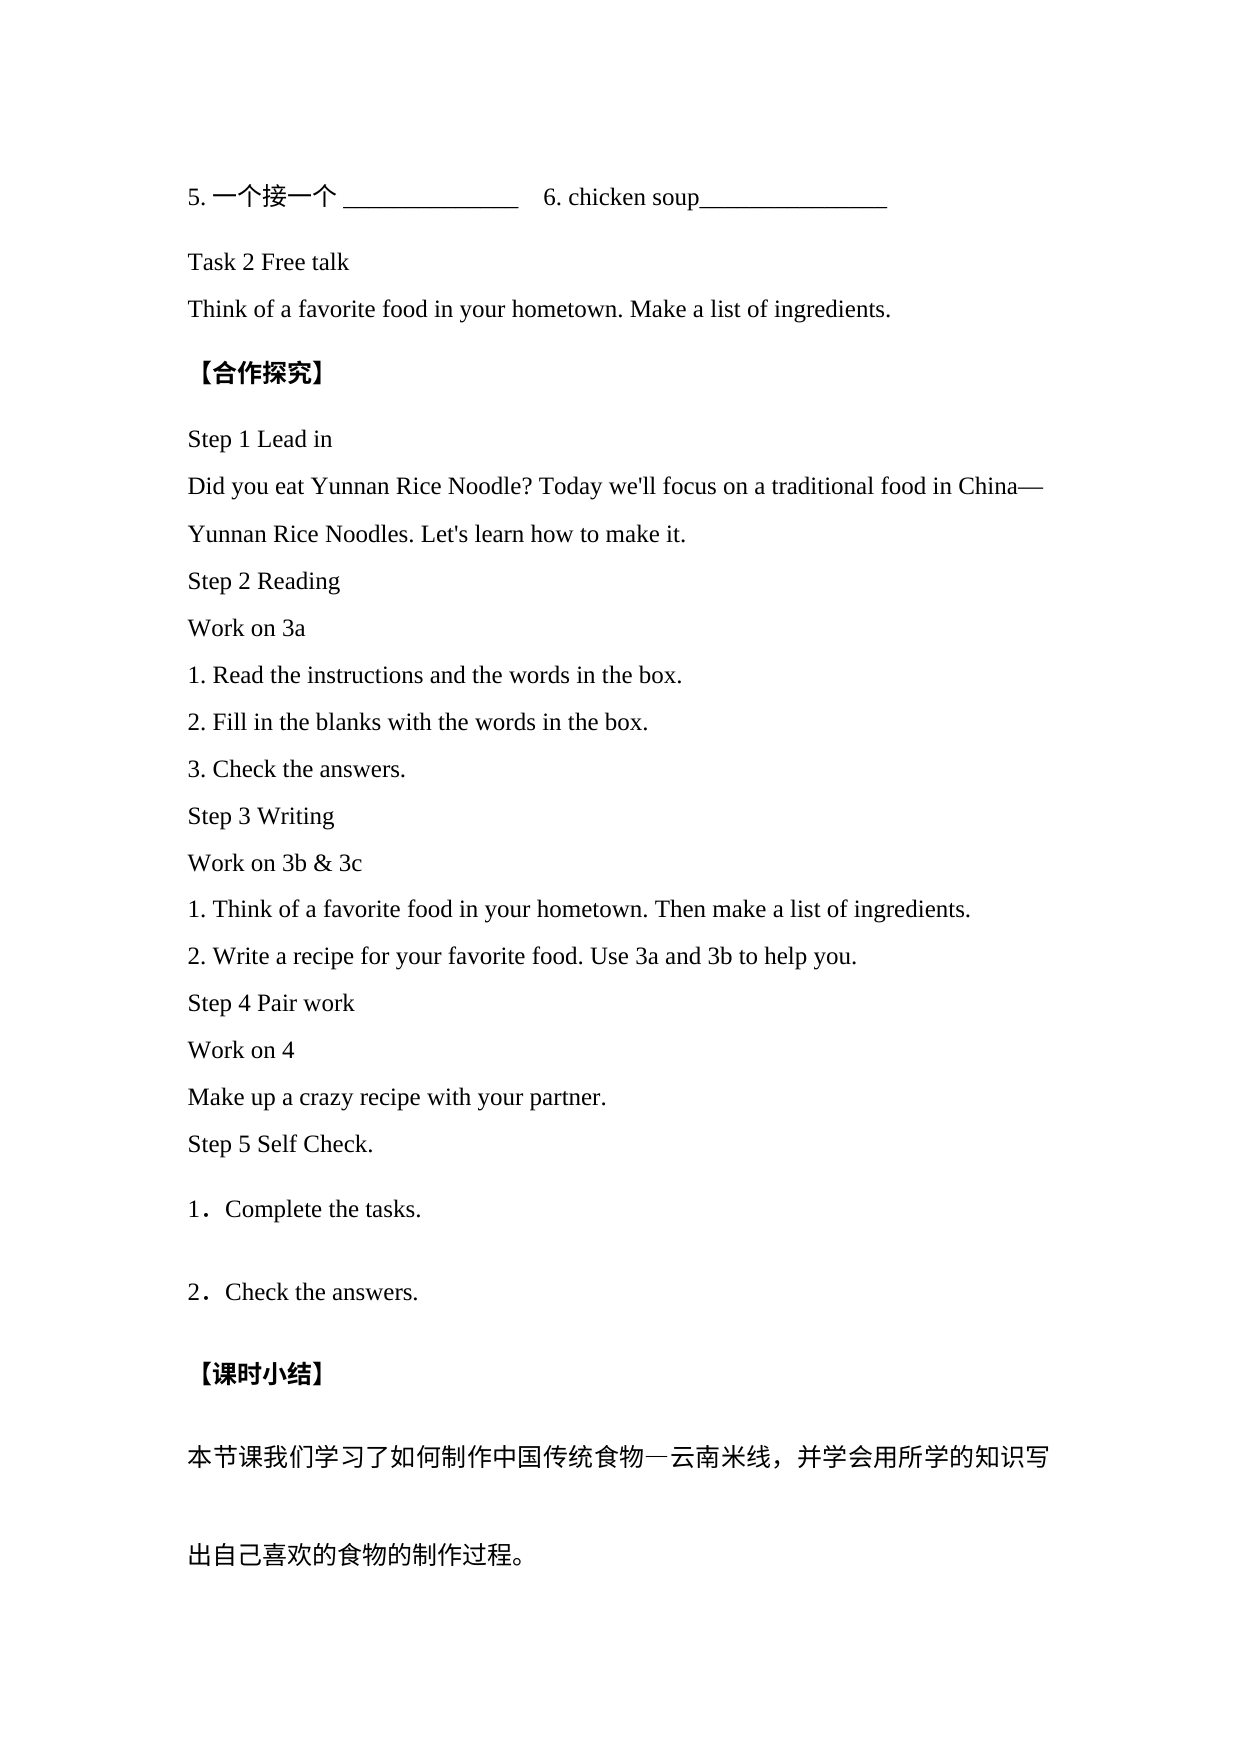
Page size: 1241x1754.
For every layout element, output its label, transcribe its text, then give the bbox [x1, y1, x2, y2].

text Step 2 Reading [187, 564, 1053, 597]
text Think of a favorite food in your hometown. Make a list of ingredients. [187, 292, 1053, 324]
text 5. 一个接一个 ______________ 6. chicken soup_______________ [187, 162, 1053, 227]
text 3. Check the answers. [187, 752, 1053, 784]
text Step 5 Self Check. [187, 1127, 1053, 1159]
text 2．Check the answers. [187, 1257, 1053, 1322]
text Task 2 Free talk [187, 245, 1053, 278]
text 2. Fill in the blanks with the words in the box. [187, 705, 1053, 738]
text Make up a crazy recipe with your partner. [187, 1080, 1053, 1113]
text Step 3 Writing [187, 799, 1053, 831]
text 1. Think of a favorite food in your hometown. Then make a list of ingredients. [187, 893, 1053, 925]
text 1．Complete the tasks. [187, 1174, 1053, 1239]
text Work on 4 [187, 1033, 1053, 1066]
text Work on 3a [187, 611, 1053, 644]
text 【合作探究】 [187, 339, 1053, 404]
text Did you eat Yunnan Rice Noodle? Today we'll focus on a traditional food in China—Yunnan Rice Noodles. Let's learn how to make it. [187, 469, 1053, 550]
text 2. Write a recipe for your favorite food. Use 3a and 3b to help you. [187, 939, 1053, 972]
text 本节课我们学习了如何制作中国传统食物—云南米线，并学会用所学的知识写出自己喜欢的食物的制作过程。 [187, 1423, 1053, 1586]
text Step 1 Lead in [187, 422, 1053, 454]
text Step 4 Pair work [187, 986, 1053, 1019]
text Work on 3b & 3c [187, 846, 1053, 878]
text 【课时小结】 [187, 1340, 1053, 1405]
text 1. Read the instructions and the words in the box. [187, 658, 1053, 691]
